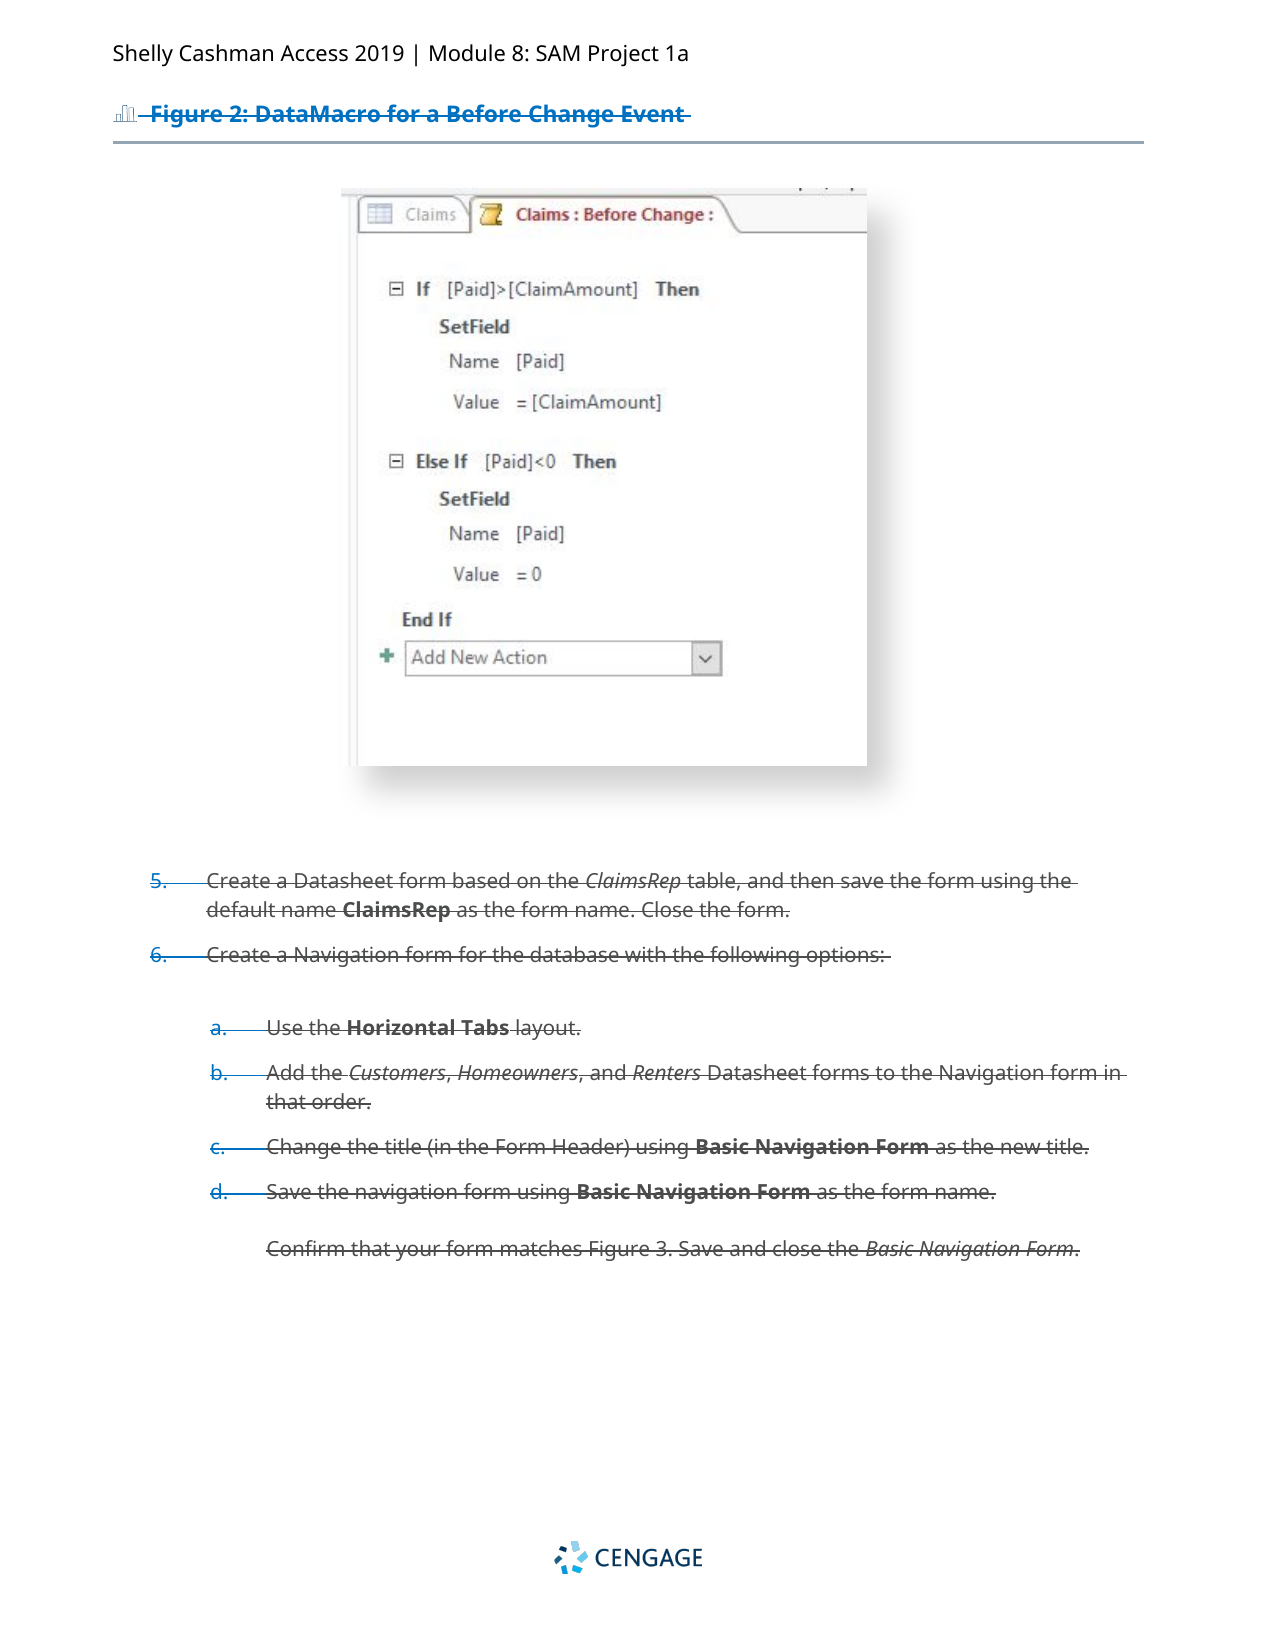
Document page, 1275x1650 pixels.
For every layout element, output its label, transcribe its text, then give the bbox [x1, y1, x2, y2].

picture [113, 105, 137, 122]
text Add the Customers, Homeowners, and Renters Datasheet forms to the Navigation form in that order. [210, 1058, 1144, 1115]
text Change the title (in the Form Header) using Basic Navigation Form as the new title. [210, 1132, 1144, 1161]
picture [341, 188, 867, 766]
text Figure 2: DataMacro for a Before Change Event [112, 97, 1144, 144]
picture [554, 1541, 702, 1574]
text Create a Navigation form for the database with the following options: [150, 940, 1144, 997]
text Save the navigation form using Basic Navigation Form as the form name. Confirm that your form matches Figure 3. Save and close the Basic Navigation Form. [210, 1177, 1144, 1262]
text Create a Datasheet form based on the ClaimsRep table, and then save the form using the default name ClaimsRep as the form name. Close the form. [150, 866, 1144, 923]
text Use the Horizontal Tabs layout. [210, 1013, 1144, 1042]
